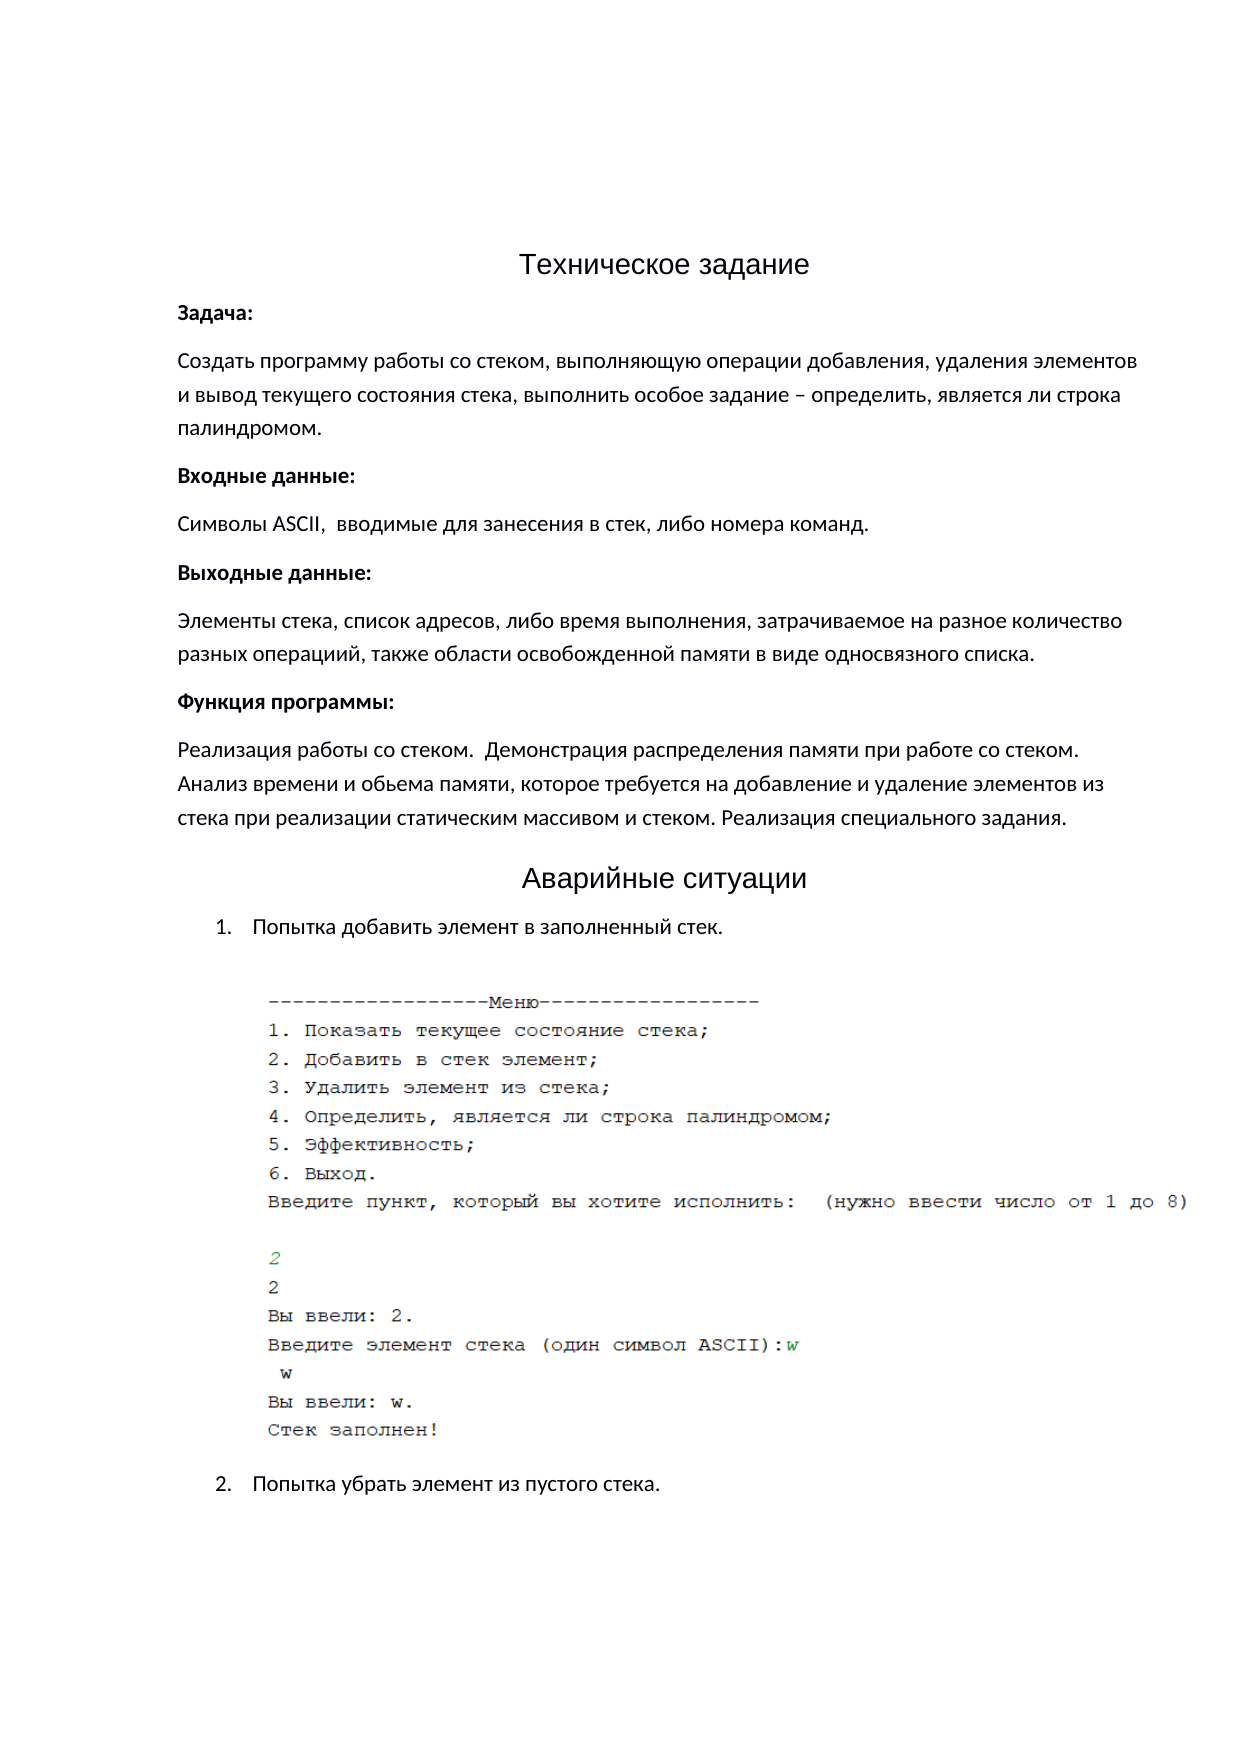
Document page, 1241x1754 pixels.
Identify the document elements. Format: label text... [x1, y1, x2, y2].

list Попытка убрать элемент из пустого стека. [215, 1469, 1152, 1497]
list Попытка добавить элемент в заполненный стек. [215, 912, 1152, 940]
text Создать программу работы со стеком, выполняющую операции добавления, удаления элементов и вывод текущего состояния стека, выполнить особое задание – определить, является ли строка палиндромом. [177, 346, 1152, 441]
text Функция программы: [177, 687, 1152, 715]
picture [252, 960, 1227, 1449]
text Задача: [177, 298, 1152, 326]
subtitle Аварийные ситуации [177, 861, 1152, 895]
text Элементы стека, список адресов, либо время выполнения, затрачиваемое на разное количество разных операциий, также области освобожденной памяти в виде односвязного списка. [177, 606, 1152, 667]
text Выходные данные: [177, 558, 1152, 586]
subtitle Техническое задание [177, 247, 1152, 281]
text Реализация работы со стеком. Демонстрация распределения памяти при работе со стеком. Анализ времени и обьема памяти, которое требуется на добавление и удаление элементов из стека при реализации статическим массивом и стеком. Реализация специального задания. [177, 736, 1152, 831]
text Символы ASCII, вводимые для занесения в стек, либо номера команд. [177, 509, 1152, 537]
text Входные данные: [177, 461, 1152, 489]
